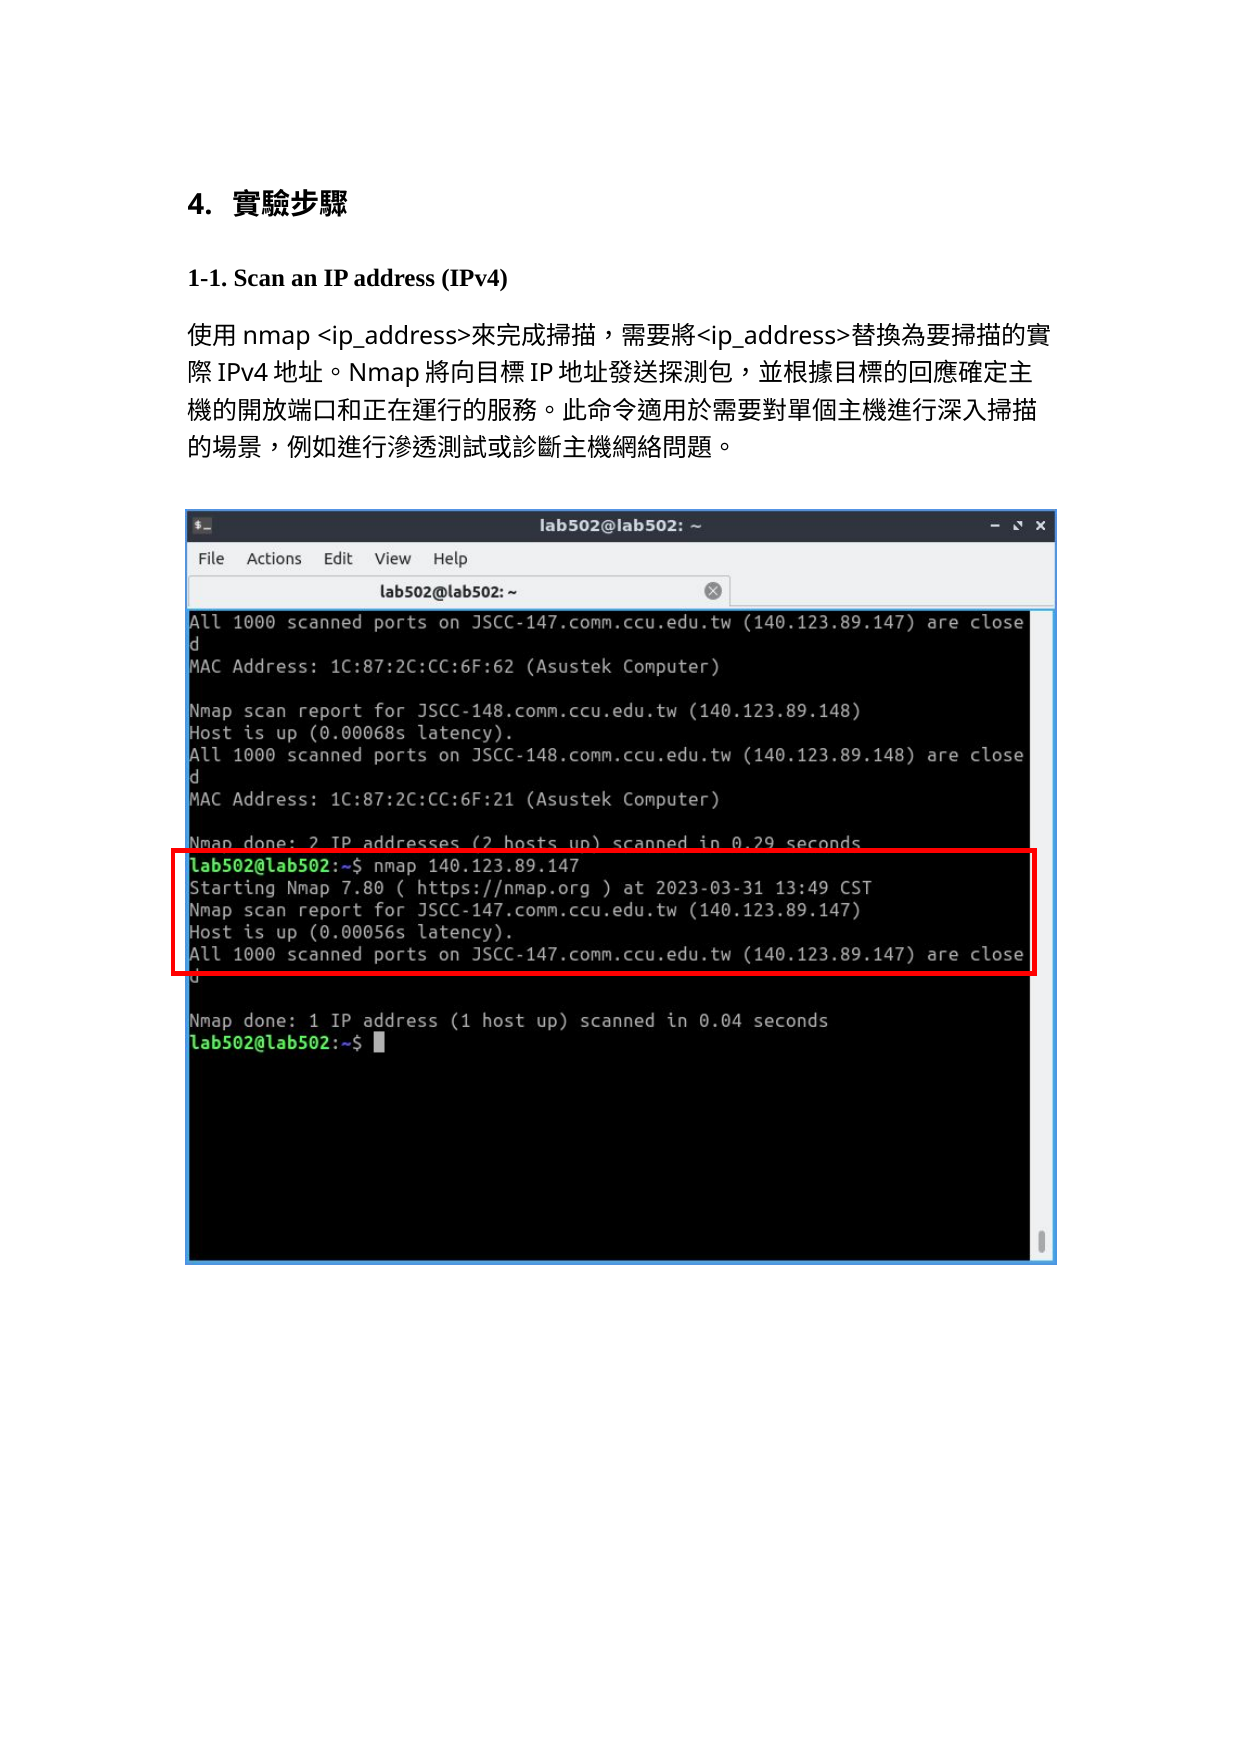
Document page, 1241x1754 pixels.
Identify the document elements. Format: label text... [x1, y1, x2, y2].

picture [185, 853, 1032, 971]
picture [185, 509, 1057, 1265]
text 使用nmap <ip_address>來完成掃描，需要將<ip_address>替換為要掃描的實際IPv4地址。Nmap將向目標IP地址發送探測包，並根據目標的回應確定主機的開放端口和正在運行的服務。此命令適用於需要對單個主機進行深入掃描的場景，例如進行滲透測試或診斷主機網絡問題。 [187, 314, 1053, 464]
subtitle 1-1. Scan an IP address (IPv4) [187, 258, 1053, 296]
subtitle 實驗步驟 [187, 164, 1053, 239]
